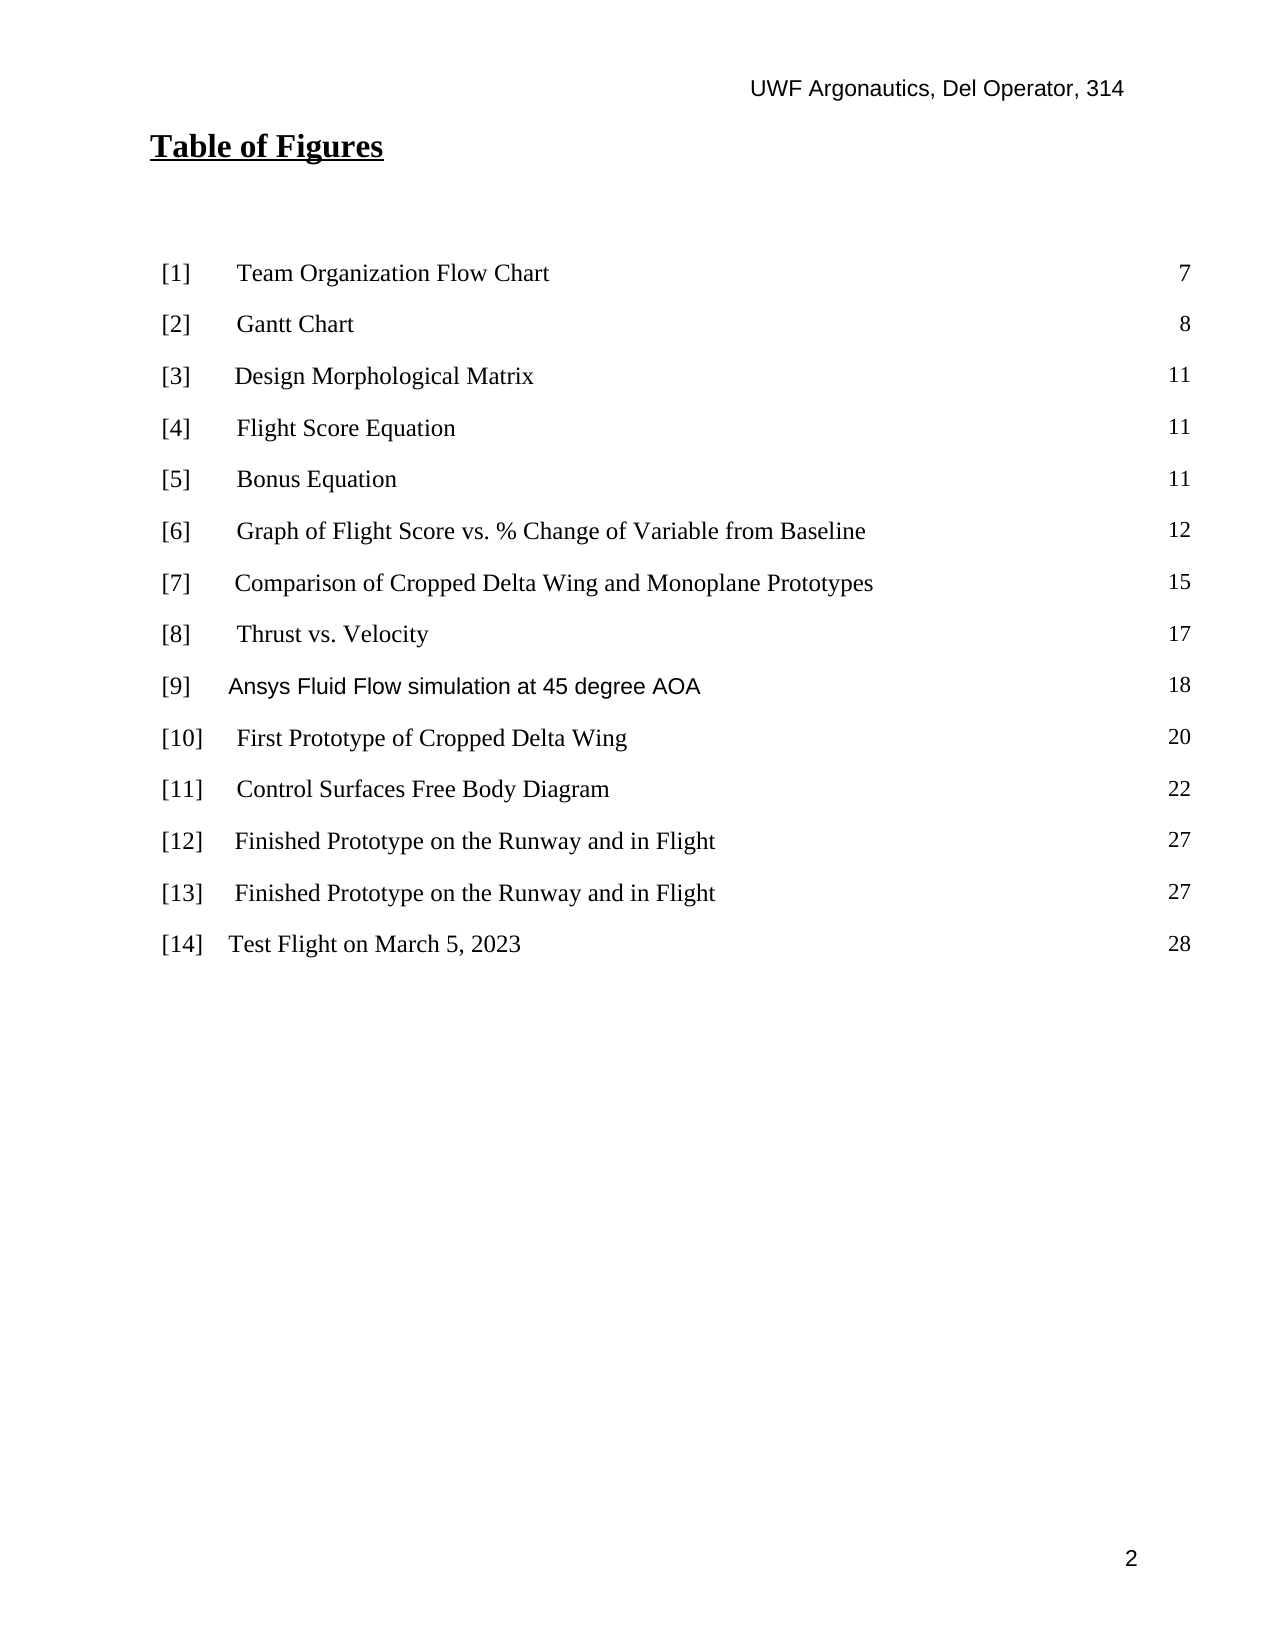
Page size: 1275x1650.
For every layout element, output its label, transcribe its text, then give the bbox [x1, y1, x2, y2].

table_cell 12 [1094, 506, 1200, 555]
table_cell [6] Graph of Flight Score vs. % Change of Variable from Baseline [152, 506, 1092, 555]
table_cell 15 [1094, 558, 1200, 607]
table_cell 18 [1094, 661, 1200, 710]
table_cell [11] Control Surfaces Free Body Diagram [152, 764, 1092, 814]
table_cell [13] Finished Prototype on the Runway and in Flight [152, 868, 1092, 917]
subtitle Table of Figures [150, 126, 1200, 164]
table_cell [9] Ansys Fluid Flow simulation at 45 degree AOA [152, 661, 1092, 710]
table_cell 20 [1094, 713, 1200, 762]
table_cell [5] Bonus Equation [152, 454, 1092, 504]
table_cell [8] Thrust vs. Velocity [152, 609, 1092, 659]
table_header 7 [1094, 248, 1200, 297]
table_cell [7] Comparison of Cropped Delta Wing and Monoplane Prototypes [152, 558, 1092, 607]
table_cell 8 [1094, 299, 1200, 349]
table_cell [14] Test Flight on March 5, 2023 [152, 919, 1092, 969]
table_cell 11 [1094, 454, 1200, 504]
table_header [1] Team Organization Flow Chart [152, 248, 1092, 297]
table_cell 17 [1094, 609, 1200, 659]
table_cell 28 [1094, 919, 1200, 969]
table_cell [10] First Prototype of Cropped Delta Wing [152, 713, 1092, 762]
table_cell [12] Finished Prototype on the Runway and in Flight [152, 816, 1092, 865]
table_cell [4] Flight Score Equation [152, 403, 1092, 452]
table_cell 27 [1094, 816, 1200, 865]
table_cell 27 [1094, 868, 1200, 917]
table_cell 11 [1094, 403, 1200, 452]
table_cell 22 [1094, 764, 1200, 814]
table_cell [2] Gantt Chart [152, 299, 1092, 349]
table_cell [3] Design Morphological Matrix [152, 351, 1092, 400]
table_cell 11 [1094, 351, 1200, 400]
